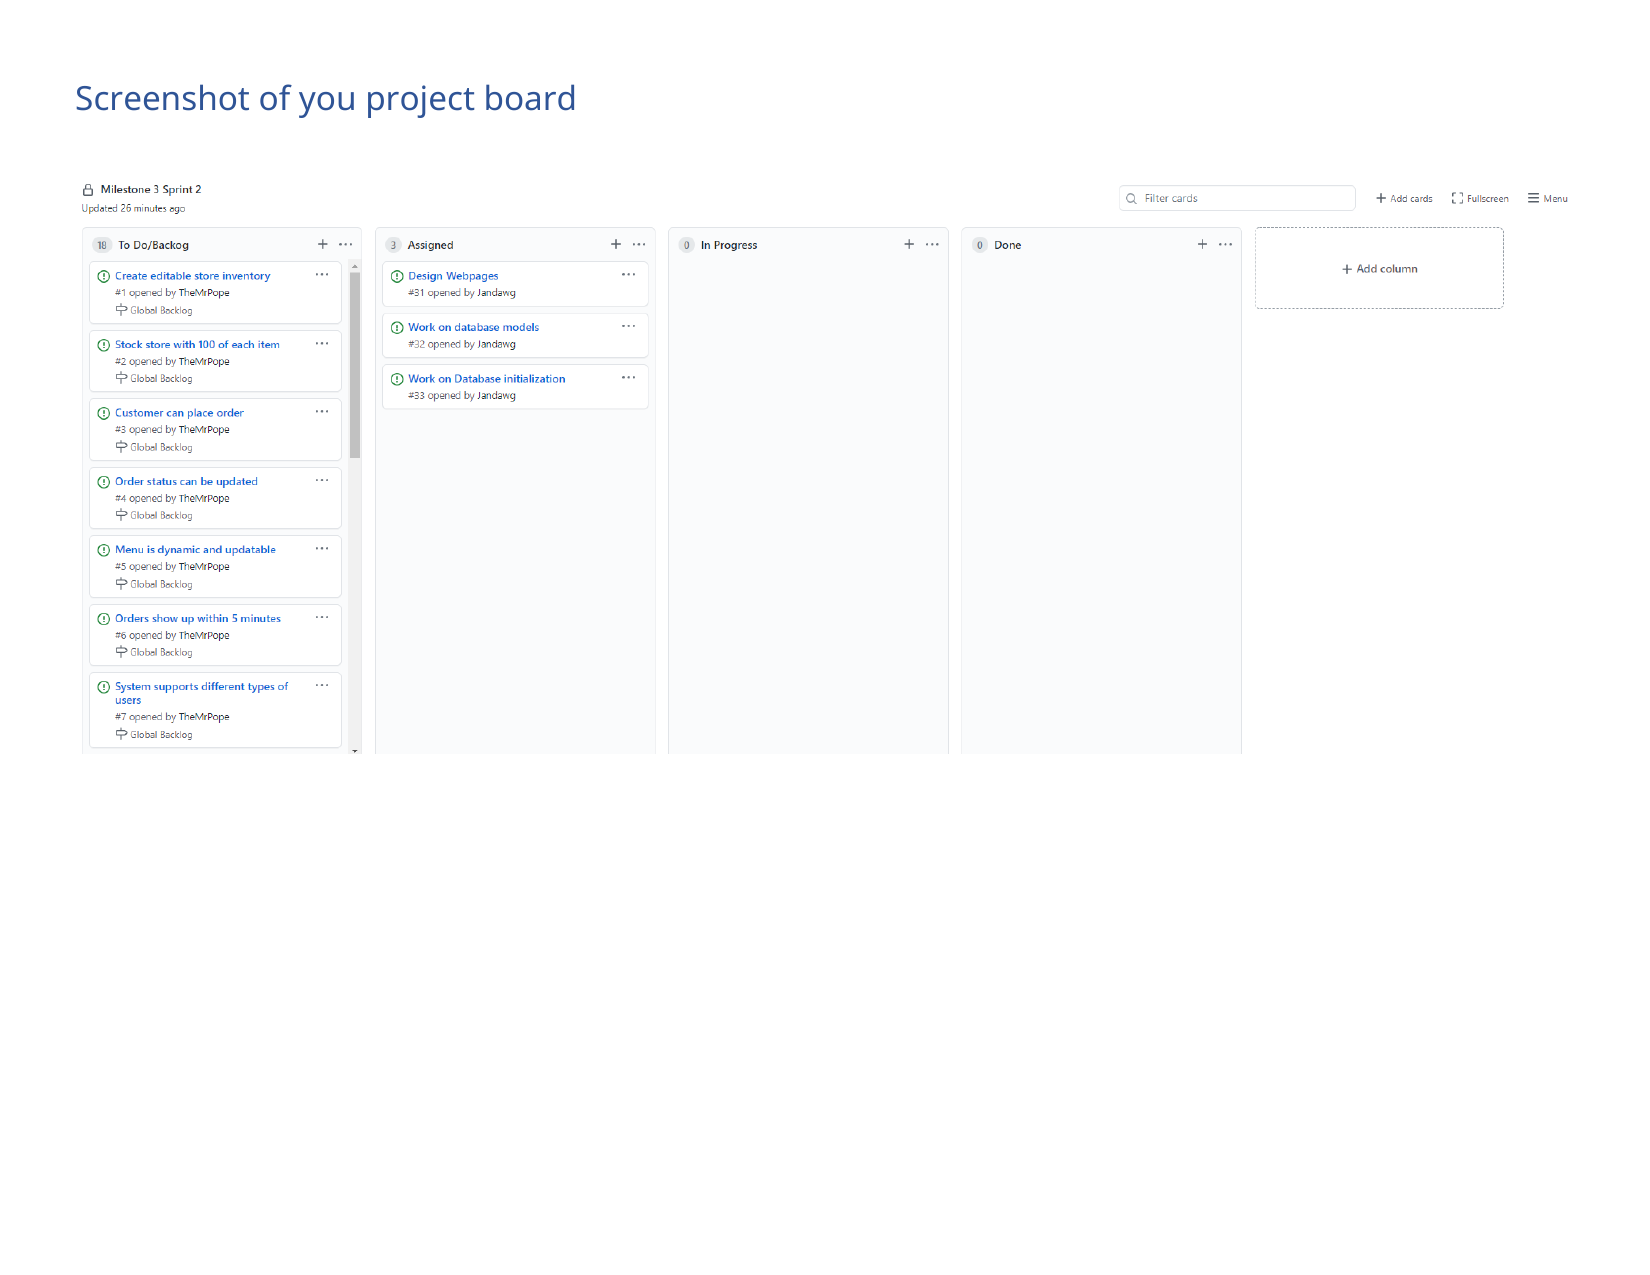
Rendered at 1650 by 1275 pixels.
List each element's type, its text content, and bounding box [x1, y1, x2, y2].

subtitle Screenshot of you project board [75, 75, 1575, 120]
picture [75, 181, 1575, 754]
